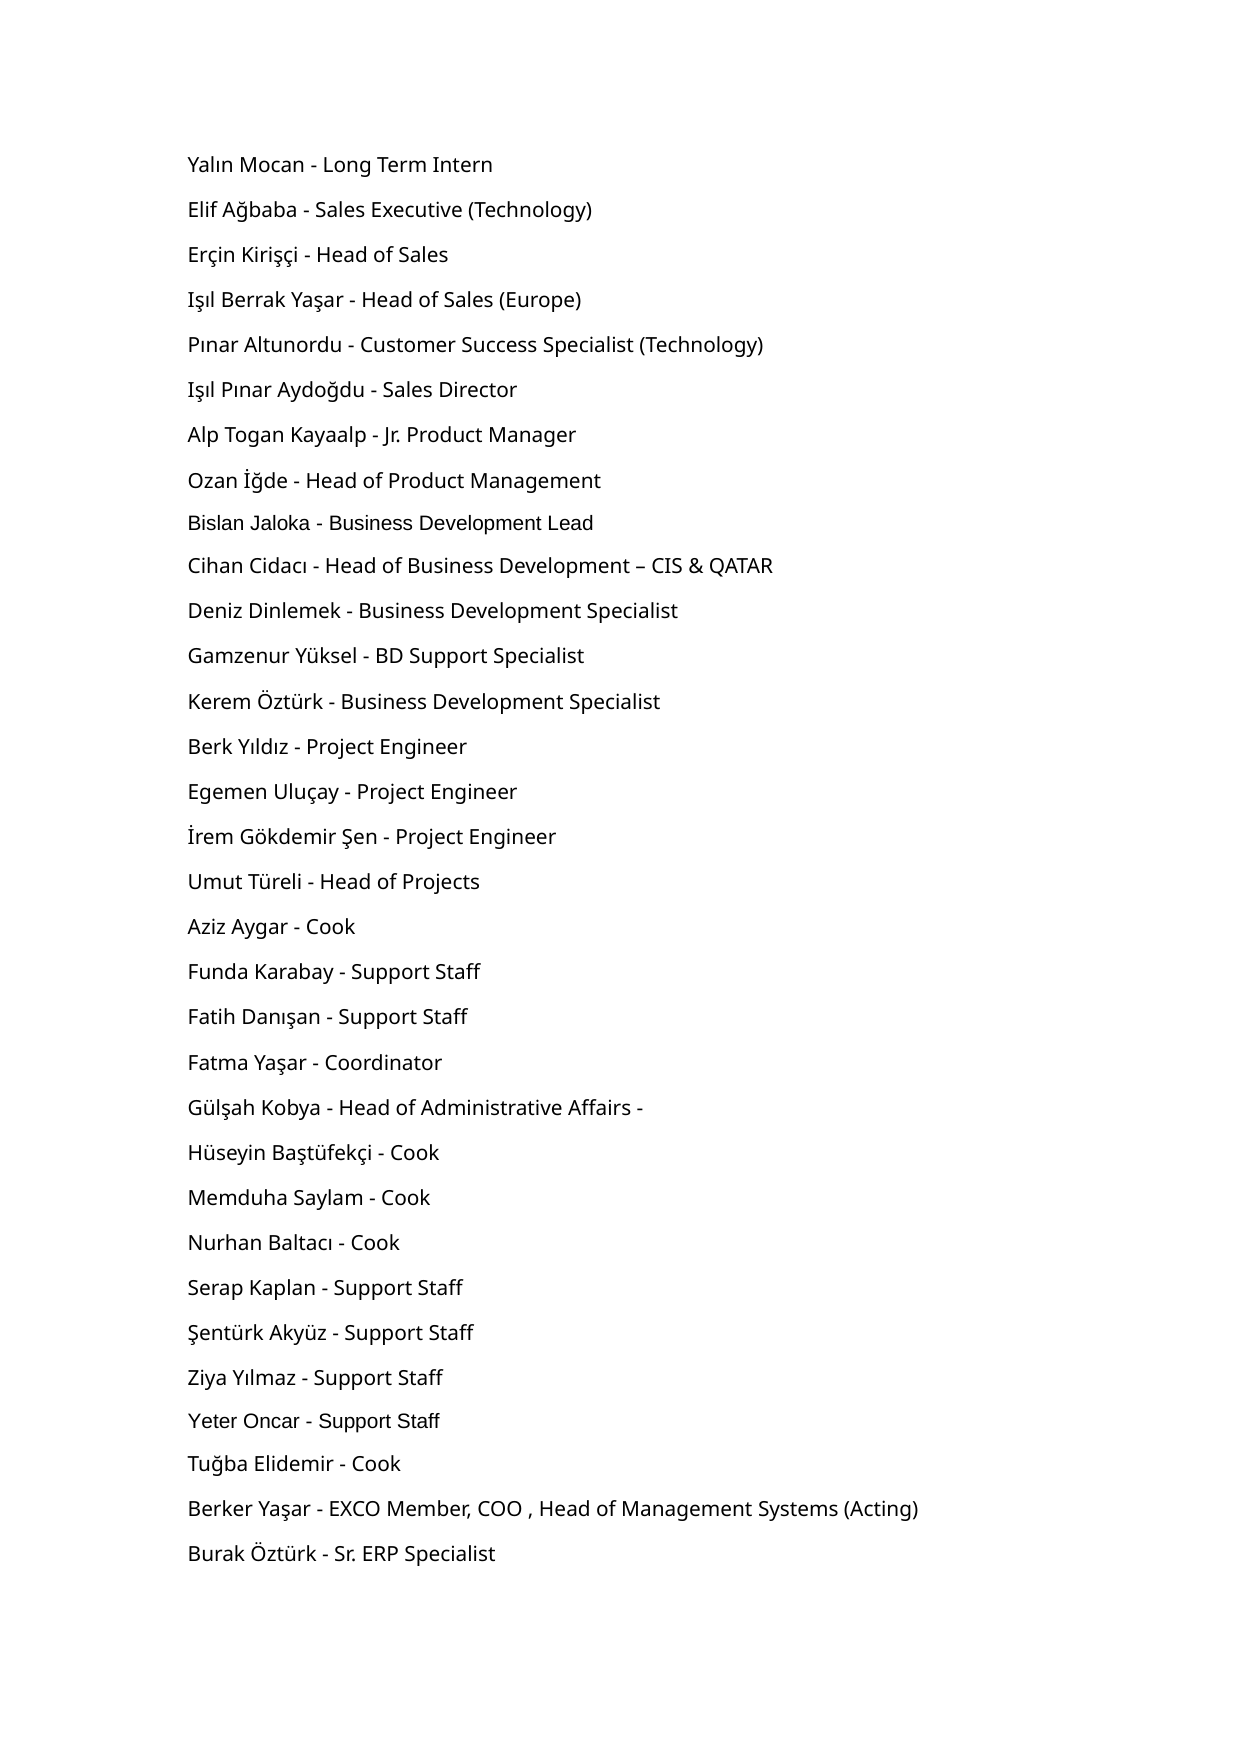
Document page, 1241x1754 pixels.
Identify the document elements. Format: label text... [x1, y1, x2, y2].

text Kerem Öztürk - Business Development Specialist [187, 687, 1090, 715]
text Gamzenur Yüksel - BD Support Specialist [187, 642, 1090, 670]
text Şentürk Akyüz - Support Staff [187, 1318, 1090, 1347]
text Yalın Mocan - Long Term Intern [187, 150, 1090, 178]
text Yeter Oncar - Support Staff [187, 1408, 1090, 1432]
text Funda Karabay - Support Staff [187, 957, 1090, 986]
text Hüseyin Baştüfekçi - Cook [187, 1138, 1090, 1166]
text Nurhan Baltacı - Cook [187, 1228, 1090, 1256]
text Işıl Berrak Yaşar - Head of Sales (Europe) [187, 285, 1090, 314]
text Aziz Aygar - Cook [187, 912, 1090, 941]
text Fatma Yaşar - Coordinator [187, 1048, 1090, 1076]
text Umut Türeli - Head of Projects [187, 867, 1090, 896]
text Ziya Yılmaz - Support Staff [187, 1363, 1090, 1392]
text Bislan Jaloka - Business Development Lead [187, 511, 1090, 535]
text Egemen Uluçay - Project Engineer [187, 777, 1090, 805]
text Erçin Kirişçi - Head of Sales [187, 240, 1090, 269]
text Cihan Cidacı - Head of Business Development – CIS & QATAR [187, 551, 1090, 580]
text Burak Öztürk - Sr. ERP Specialist [187, 1539, 1090, 1568]
text Serap Kaplan - Support Staff [187, 1273, 1090, 1302]
text Berk Yıldız - Project Engineer [187, 732, 1090, 760]
text Alp Togan Kayaalp - Jr. Product Manager [187, 421, 1090, 449]
text Tuğba Elidemir - Cook [187, 1449, 1090, 1477]
text Memduha Saylam - Cook [187, 1183, 1090, 1211]
text Gülşah Kobya - Head of Administrative Affairs - [187, 1093, 1090, 1121]
text Ozan İğde - Head of Product Management [187, 466, 1090, 494]
text İrem Gökdemir Şen - Project Engineer [187, 822, 1090, 851]
text Fatih Danışan - Support Staff [187, 1002, 1090, 1031]
text Işıl Pınar Aydoğdu - Sales Director [187, 376, 1090, 404]
text Elif Ağbaba - Sales Executive (Technology) [187, 195, 1090, 223]
text Deniz Dinlemek - Business Development Specialist [187, 597, 1090, 625]
text Pınar Altunordu - Customer Success Specialist (Technology) [187, 330, 1090, 359]
text Berker Yaşar - EXCO Member, COO , Head of Management Systems (Acting) [187, 1494, 1090, 1523]
